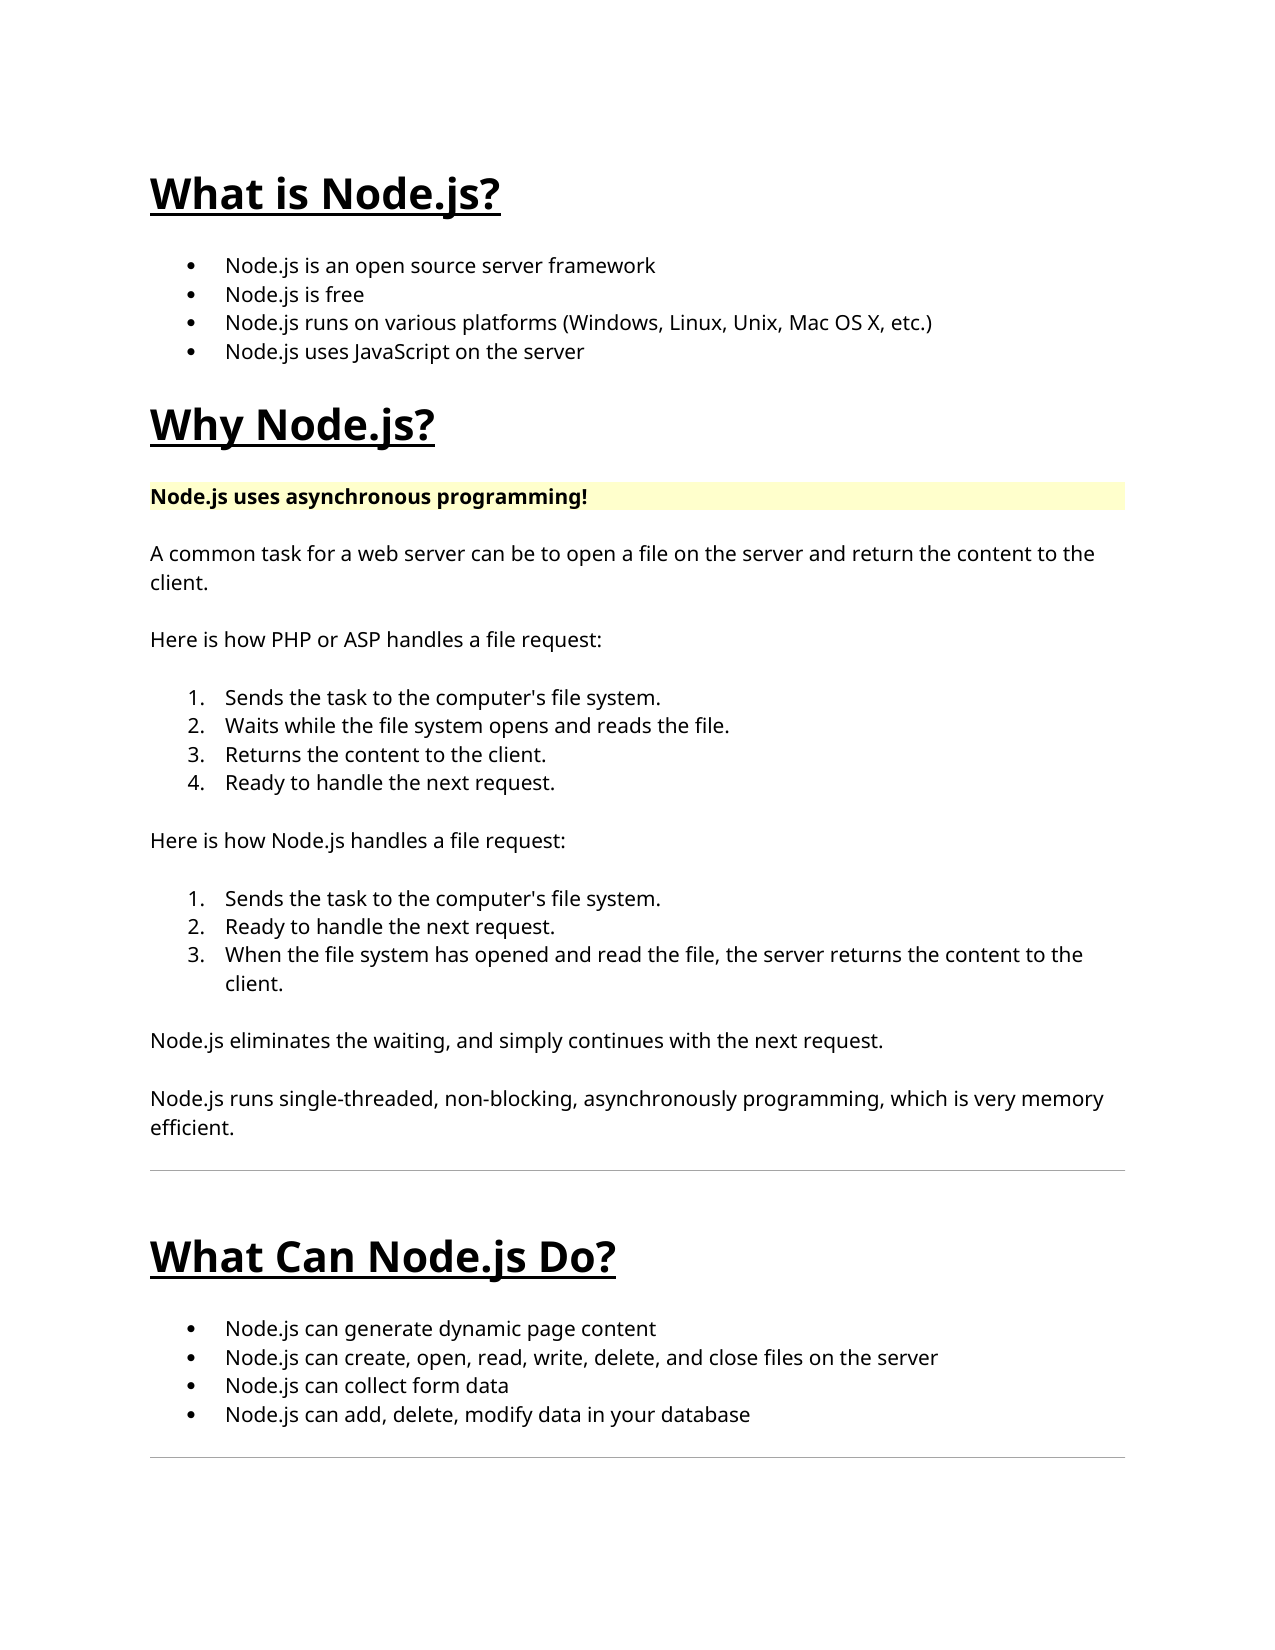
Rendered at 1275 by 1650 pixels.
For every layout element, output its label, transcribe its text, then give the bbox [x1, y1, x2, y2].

text Node.js runs single-threaded, non-blocking, asynchronously programming, which is very memory efficient. [150, 1084, 1125, 1141]
text Node.js eliminates the waiting, and simply continues with the next request. [150, 1027, 1125, 1055]
text What is Node.js? [150, 164, 1125, 222]
text Node.js uses asynchronous programming! [150, 482, 1125, 510]
list Sends the task to the computer's file system. [187, 884, 1125, 912]
list Node.js runs on various platforms (Windows, Linux, Unix, Mac OS X, etc.) [187, 308, 1125, 337]
list Node.js uses JavaScript on the server [187, 337, 1125, 365]
list Ready to handle the next request. [187, 768, 1125, 797]
list Sends the task to the computer's file system. [187, 683, 1125, 712]
list Node.js can generate dynamic page content [187, 1314, 1125, 1343]
list Node.js can add, delete, modify data in your database [187, 1400, 1125, 1428]
list Node.js is an open source server framework [187, 252, 1125, 280]
text What Can Node.js Do? [150, 1227, 1125, 1285]
text Why Node.js? [150, 394, 1125, 453]
list When the file system has opened and read the file, the server returns the content to the client. [187, 941, 1125, 997]
list Waits while the file system opens and reads the file. [187, 712, 1125, 740]
text Here is how PHP or ASP handles a file request: [150, 626, 1125, 654]
text Here is how Node.js handles a file request: [150, 826, 1125, 854]
list Node.js is free [187, 280, 1125, 308]
list Returns the content to the client. [187, 740, 1125, 768]
list Ready to handle the next request. [187, 912, 1125, 941]
list Node.js can create, open, read, write, delete, and close files on the server [187, 1343, 1125, 1371]
text A common task for a web server can be to open a file on the server and return the content to the client. [150, 539, 1125, 596]
list Node.js can collect form data [187, 1371, 1125, 1400]
